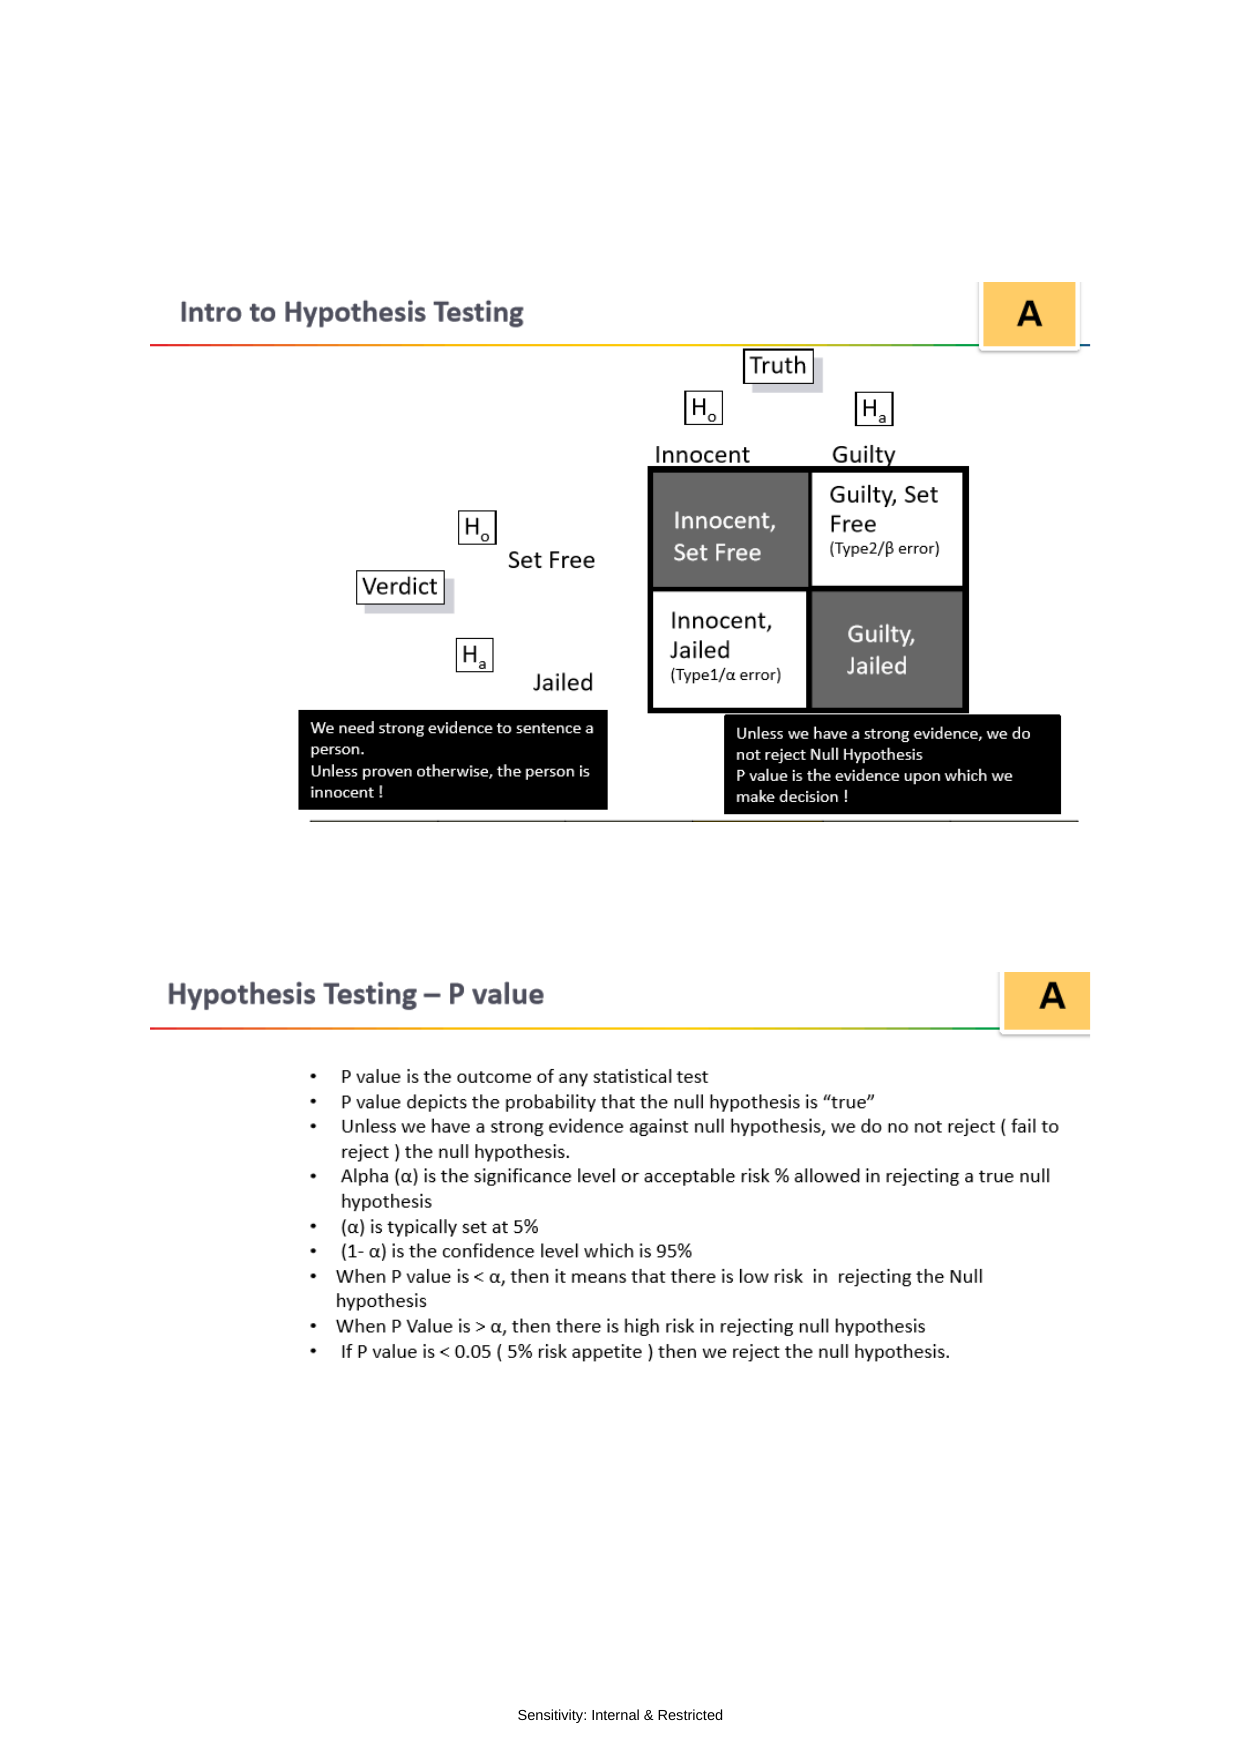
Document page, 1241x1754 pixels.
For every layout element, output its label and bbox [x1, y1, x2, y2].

picture [150, 972, 1091, 1425]
picture [150, 282, 1091, 822]
